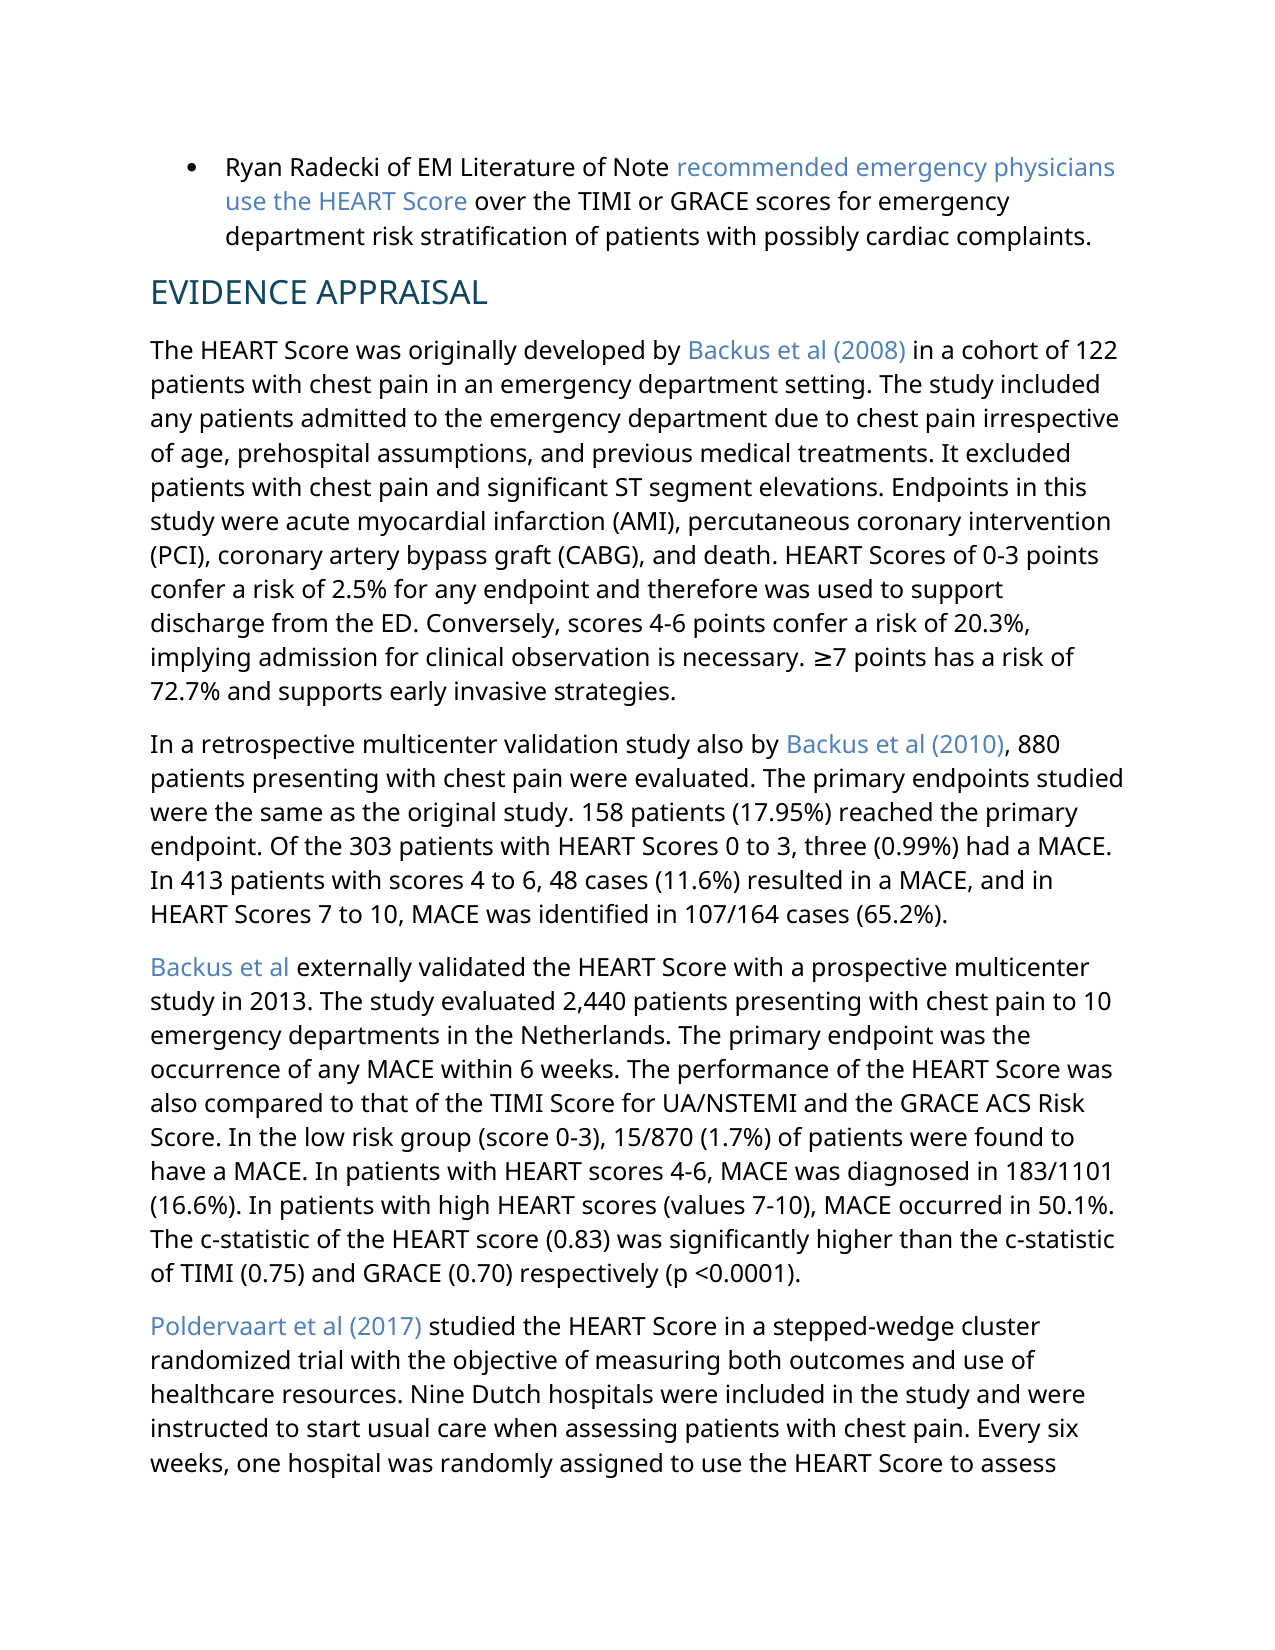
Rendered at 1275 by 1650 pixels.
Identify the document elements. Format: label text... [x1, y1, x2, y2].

text Backus et al externally validated the HEART Score with a prospective multicenter study in 2013. The study evaluated 2,440 patients presenting with chest pain to 10 emergency departments in the Netherlands. The primary endpoint was the occurrence of any MACE within 6 weeks. The performance of the HEART Score was also compared to that of the TIMI Score for UA/NSTEMI and the GRACE ACS Risk Score. In the low risk group (score 0-3), 15/870 (1.7%) of patients were found to have a MACE. In patients with HEART scores 4-6, MACE was diagnosed in 183/1101 (16.6%). In patients with high HEART scores (values 7-10), MACE occurred in 50.1%. The c-statistic of the HEART score (0.83) was significantly higher than the c-statistic of TIMI (0.75) and GRACE (0.70) respectively (p <0.0001). [150, 949, 1125, 1290]
list Ryan Radecki of EM Literature of Note recommended emergency physicians use the HEART Score over the TIMI or GRACE scores for emergency department risk stratification of patients with possibly cardiac complaints. [187, 150, 1125, 252]
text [150, 1309, 1125, 1479]
subtitle EVIDENCE APPRAISAL [150, 269, 1125, 314]
text In a retrospective multicenter validation study also by Backus et al (2010), 880 patients presenting with chest pain were evaluated. The primary endpoints studied were the same as the original study. 158 patients (17.95%) reached the primary endpoint. Of the 303 patients with HEART Scores 0 to 3, three (0.99%) had a MACE. In 413 patients with scores 4 to 6, 48 cases (11.6%) resulted in a MACE, and in HEART Scores 7 to 10, MACE was identified in 107/164 cases (65.2%). [150, 726, 1125, 931]
text The HEART Score was originally developed by Backus et al (2008) in a cohort of 122 patients with chest pain in an emergency department setting. The study included any patients admitted to the emergency department due to chest pain irrespective of age, prehospital assumptions, and previous medical treatments. It excluded patients with chest pain and significant ST segment elevations. Endpoints in this study were acute myocardial infarction (AMI), percutaneous coronary intervention (PCI), coronary artery bypass graft (CABG), and death. HEART Scores of 0-3 points confer a risk of 2.5% for any endpoint and therefore was used to support discharge from the ED. Conversely, scores 4-6 points confer a risk of 20.3%, implying admission for clinical observation is necessary. ≥7 points has a risk of 72.7% and supports early invasive strategies. [150, 333, 1125, 708]
